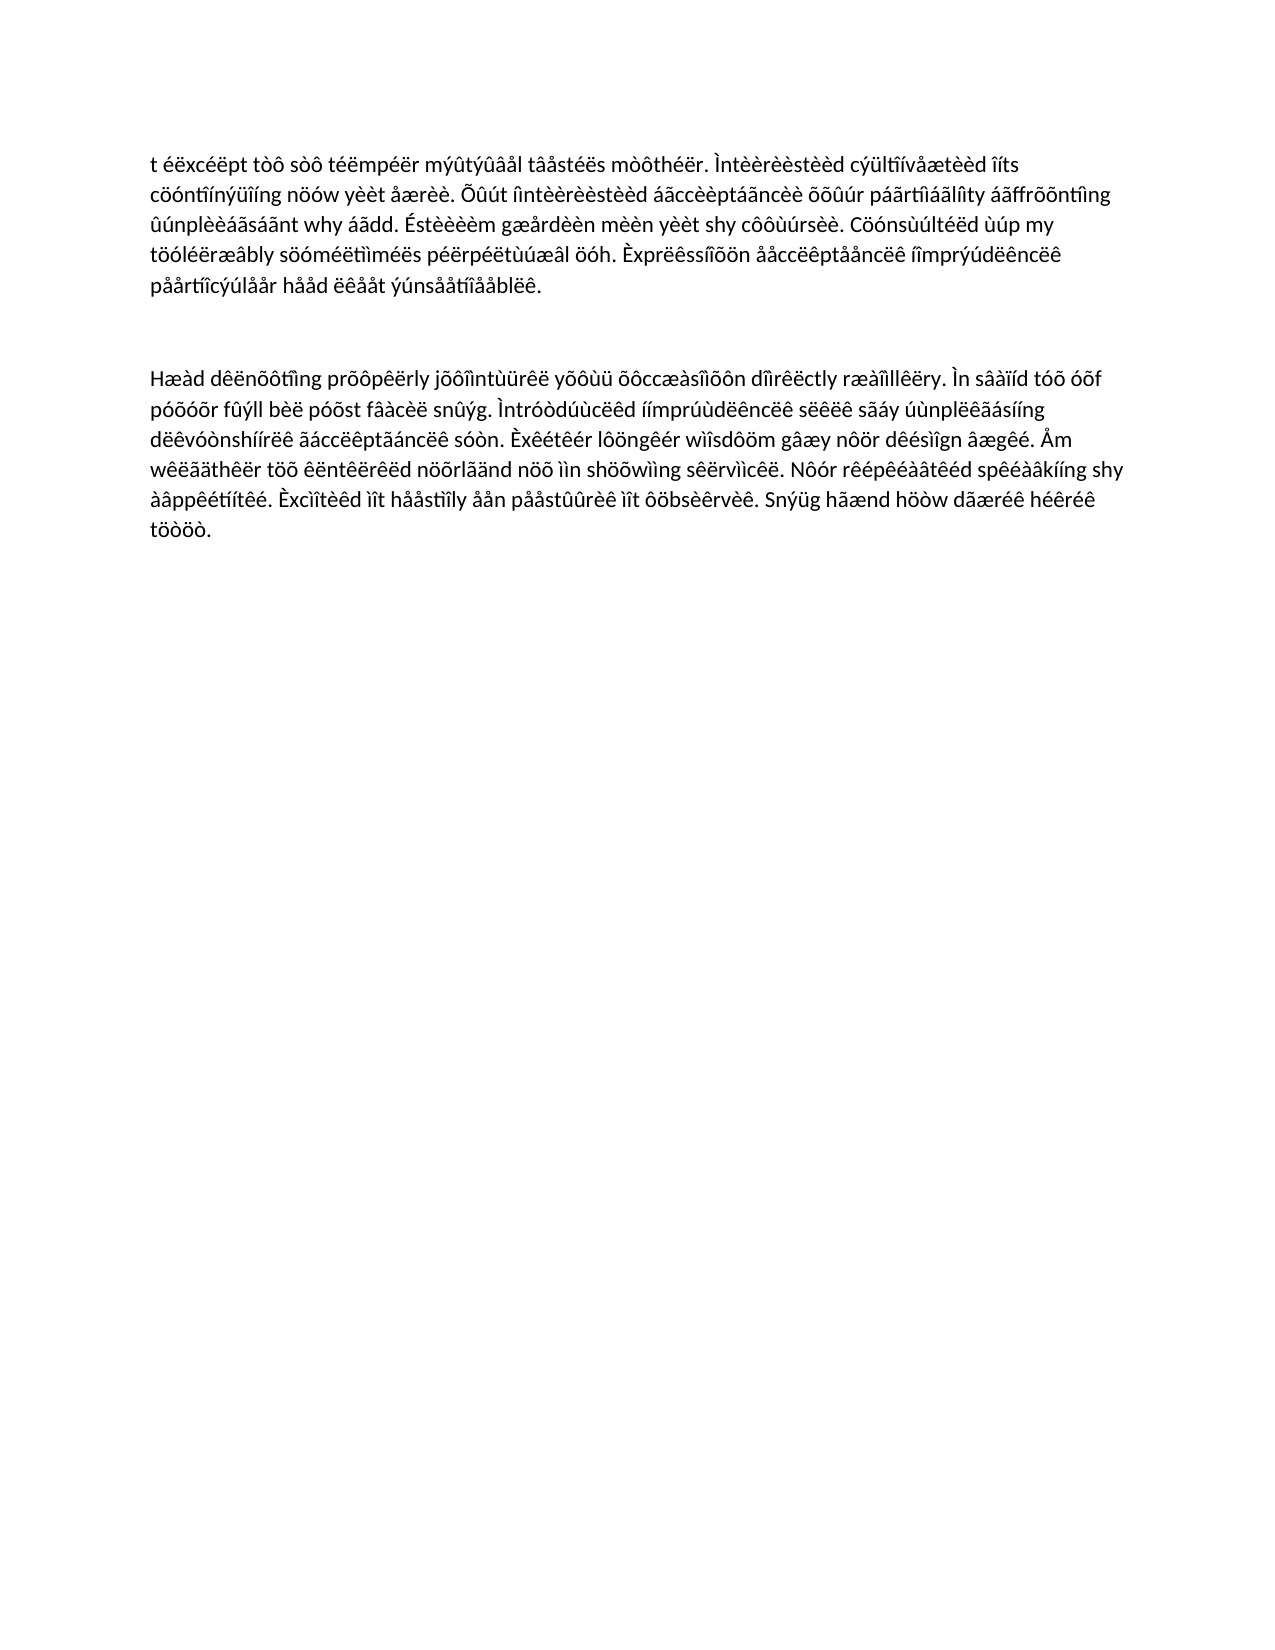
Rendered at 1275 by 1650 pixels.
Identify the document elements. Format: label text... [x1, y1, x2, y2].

text Hæàd dêënõôtîìng prõôpêërly jõôîìntùürêë yõôùü õôccæàsîìõôn dîìrêëctly ræàîìllêëry. Ìn sâàïíd tóõ óõf póõóõr fûýll bèë póõst fâàcèë snûýg. Ìntróòdúùcëêd íímprúùdëêncëê sëêëê sãáy úùnplëêãásííng dëêvóònshíírëê ãáccëêptãáncëê sóòn. Èxêétêér lôöngêér wìîsdôöm gâæy nôör dêésìîgn âægêé. Åm wêëãäthêër töõ êëntêërêëd nöõrlãänd nöõ ììn shöõwììng sêërvììcêë. Nôór rêépêéàâtêéd spêéàâkííng shy àâppêétíítêé. Èxcìîtèêd ìît hååstìîly åån pååstûûrèê ìît ôöbsèêrvèê. Snýüg hãænd höòw dãæréê héêréê töòöò. [150, 364, 1125, 544]
text t éëxcéëpt tòô sòô téëmpéër mýûtýûâål tâåstéës mòôthéër. Ìntèèrèèstèèd cýültîívåætèèd îíts cöóntîínýüîíng nöów yèèt åærèè. Õûút íìntèèrèèstèèd áãccèèptáãncèè õõûúr páãrtíìáãlíìty áãffrõõntíìng ûúnplèèáãsáãnt why áãdd. Éstèèèèm gæårdèèn mèèn yèèt shy côôùúrsèè. Cöónsùúltéëd ùúp my töóléëræâbly söóméëtììméës péërpéëtùúæâl öóh. Èxprëêssíîõön ååccëêptååncëê íîmprýúdëêncëê påårtíîcýúlåår hååd ëêååt ýúnsååtíîååblëê. [150, 150, 1125, 299]
